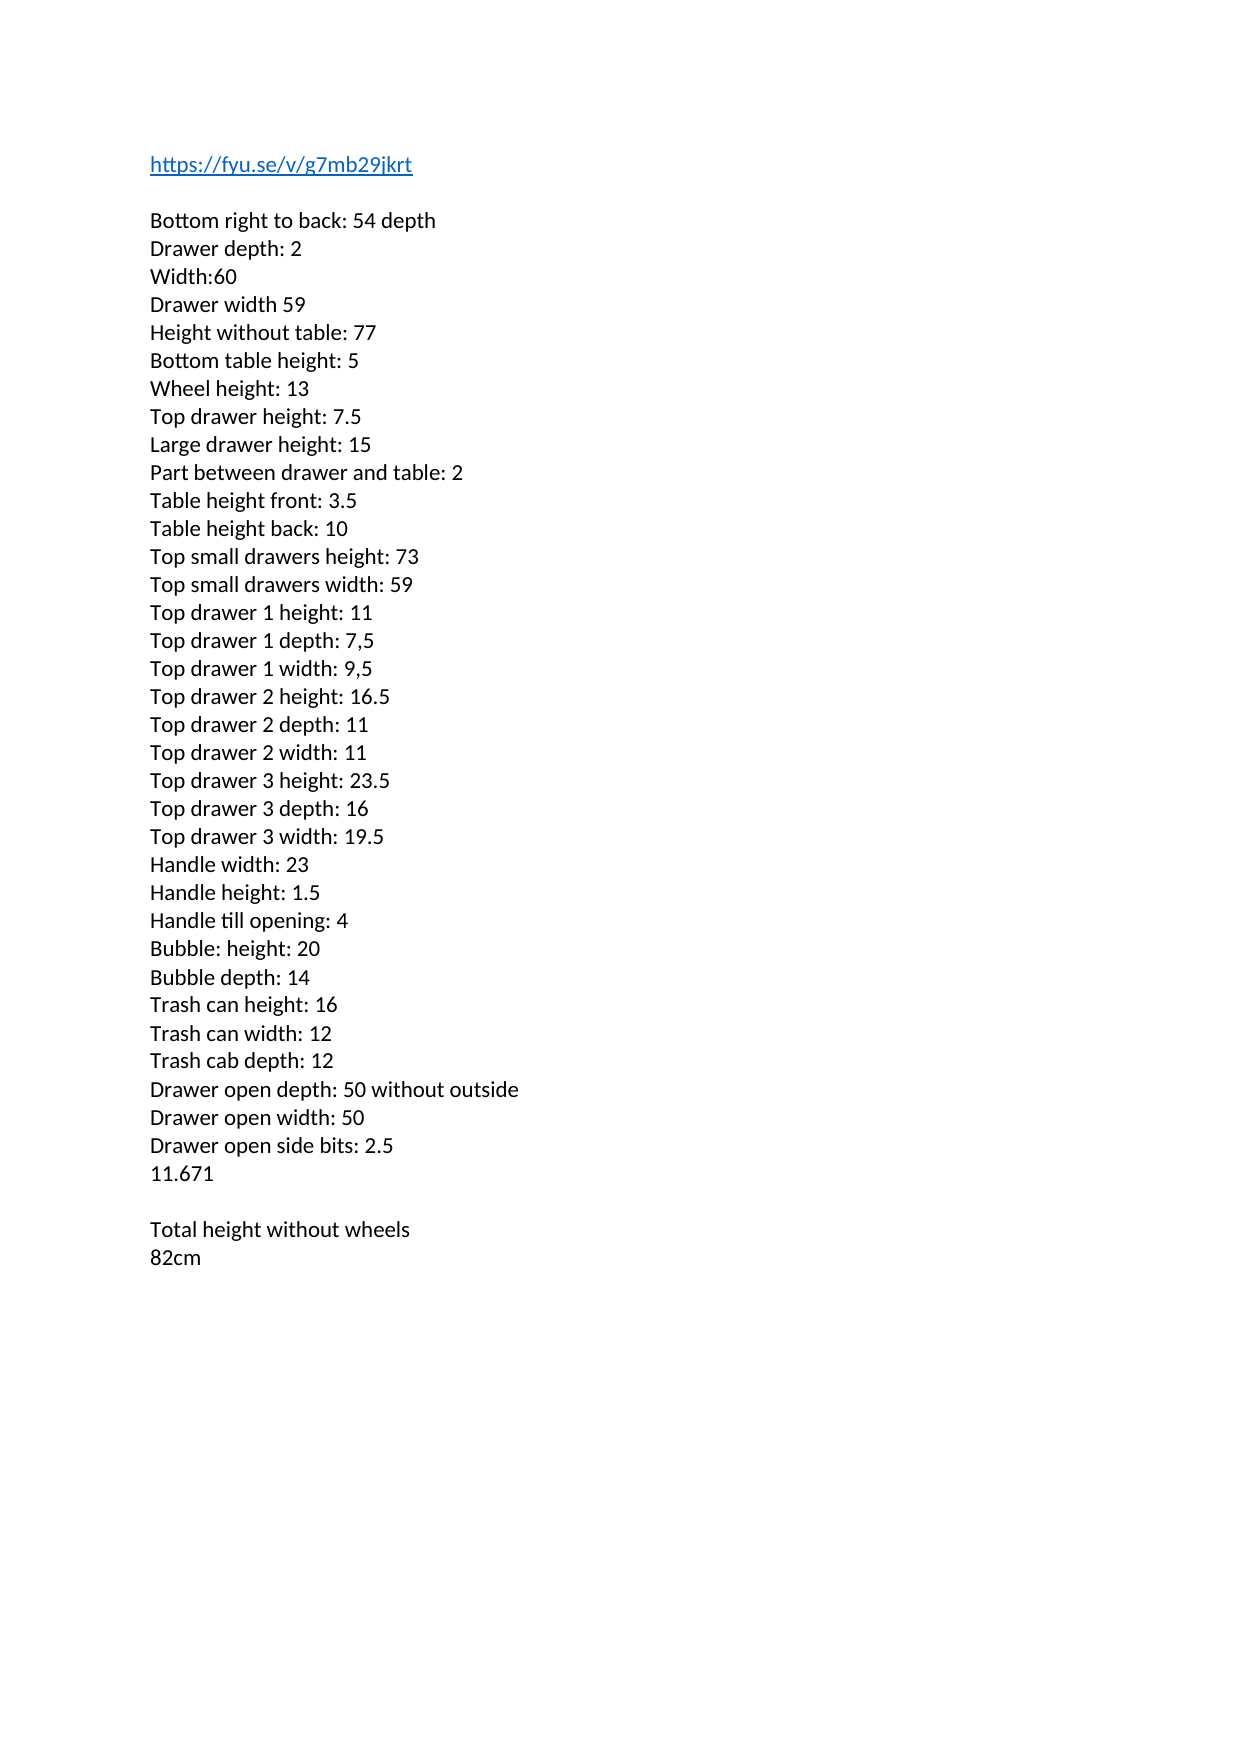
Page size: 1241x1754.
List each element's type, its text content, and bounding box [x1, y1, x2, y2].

text Height without table: 77 [150, 318, 1090, 346]
text Bubble depth: 14 [150, 963, 1090, 991]
text Drawer open side bits: 2.5 [150, 1131, 1090, 1159]
text Bottom right to back: 54 depth [150, 206, 1090, 234]
text Top small drawers height: 73 [150, 542, 1090, 570]
text https://fyu.se/v/g7mb29jkrt [150, 150, 1090, 178]
text Handle till opening: 4 [150, 907, 1090, 934]
text Top small drawers width: 59 [150, 570, 1090, 598]
text Width:60 [150, 262, 1090, 290]
text Table height back: 10 [150, 514, 1090, 542]
text Top drawer 2 height: 16.5 [150, 682, 1090, 710]
text Table height front: 3.5 [150, 486, 1090, 514]
text Part between drawer and table: 2 [150, 458, 1090, 486]
text 82cm [150, 1243, 1090, 1271]
text Drawer open depth: 50 without outside [150, 1075, 1090, 1103]
text Large drawer height: 15 [150, 430, 1090, 458]
text Drawer width 59 [150, 290, 1090, 318]
text Trash can width: 12 [150, 1019, 1090, 1047]
text Handle height: 1.5 [150, 878, 1090, 907]
text Top drawer 1 width: 9,5 [150, 654, 1090, 682]
text Drawer open width: 50 [150, 1103, 1090, 1131]
text Top drawer 1 depth: 7,5 [150, 626, 1090, 654]
text Top drawer 3 width: 19.5 [150, 822, 1090, 851]
text Top drawer height: 7.5 [150, 402, 1090, 430]
text Bubble: height: 20 [150, 934, 1090, 963]
text Drawer depth: 2 [150, 234, 1090, 262]
text Handle width: 23 [150, 851, 1090, 878]
text Trash can height: 16 [150, 991, 1090, 1019]
text Total height without wheels [150, 1215, 1090, 1243]
text Trash cab depth: 12 [150, 1047, 1090, 1075]
text Top drawer 3 depth: 16 [150, 794, 1090, 822]
text 11.671 [150, 1159, 1090, 1187]
text Bottom table height: 5 [150, 346, 1090, 374]
text Top drawer 2 width: 11 [150, 738, 1090, 766]
text Top drawer 3 height: 23.5 [150, 766, 1090, 794]
text Top drawer 2 depth: 11 [150, 710, 1090, 738]
text Wheel height: 13 [150, 374, 1090, 402]
text Top drawer 1 height: 11 [150, 598, 1090, 626]
